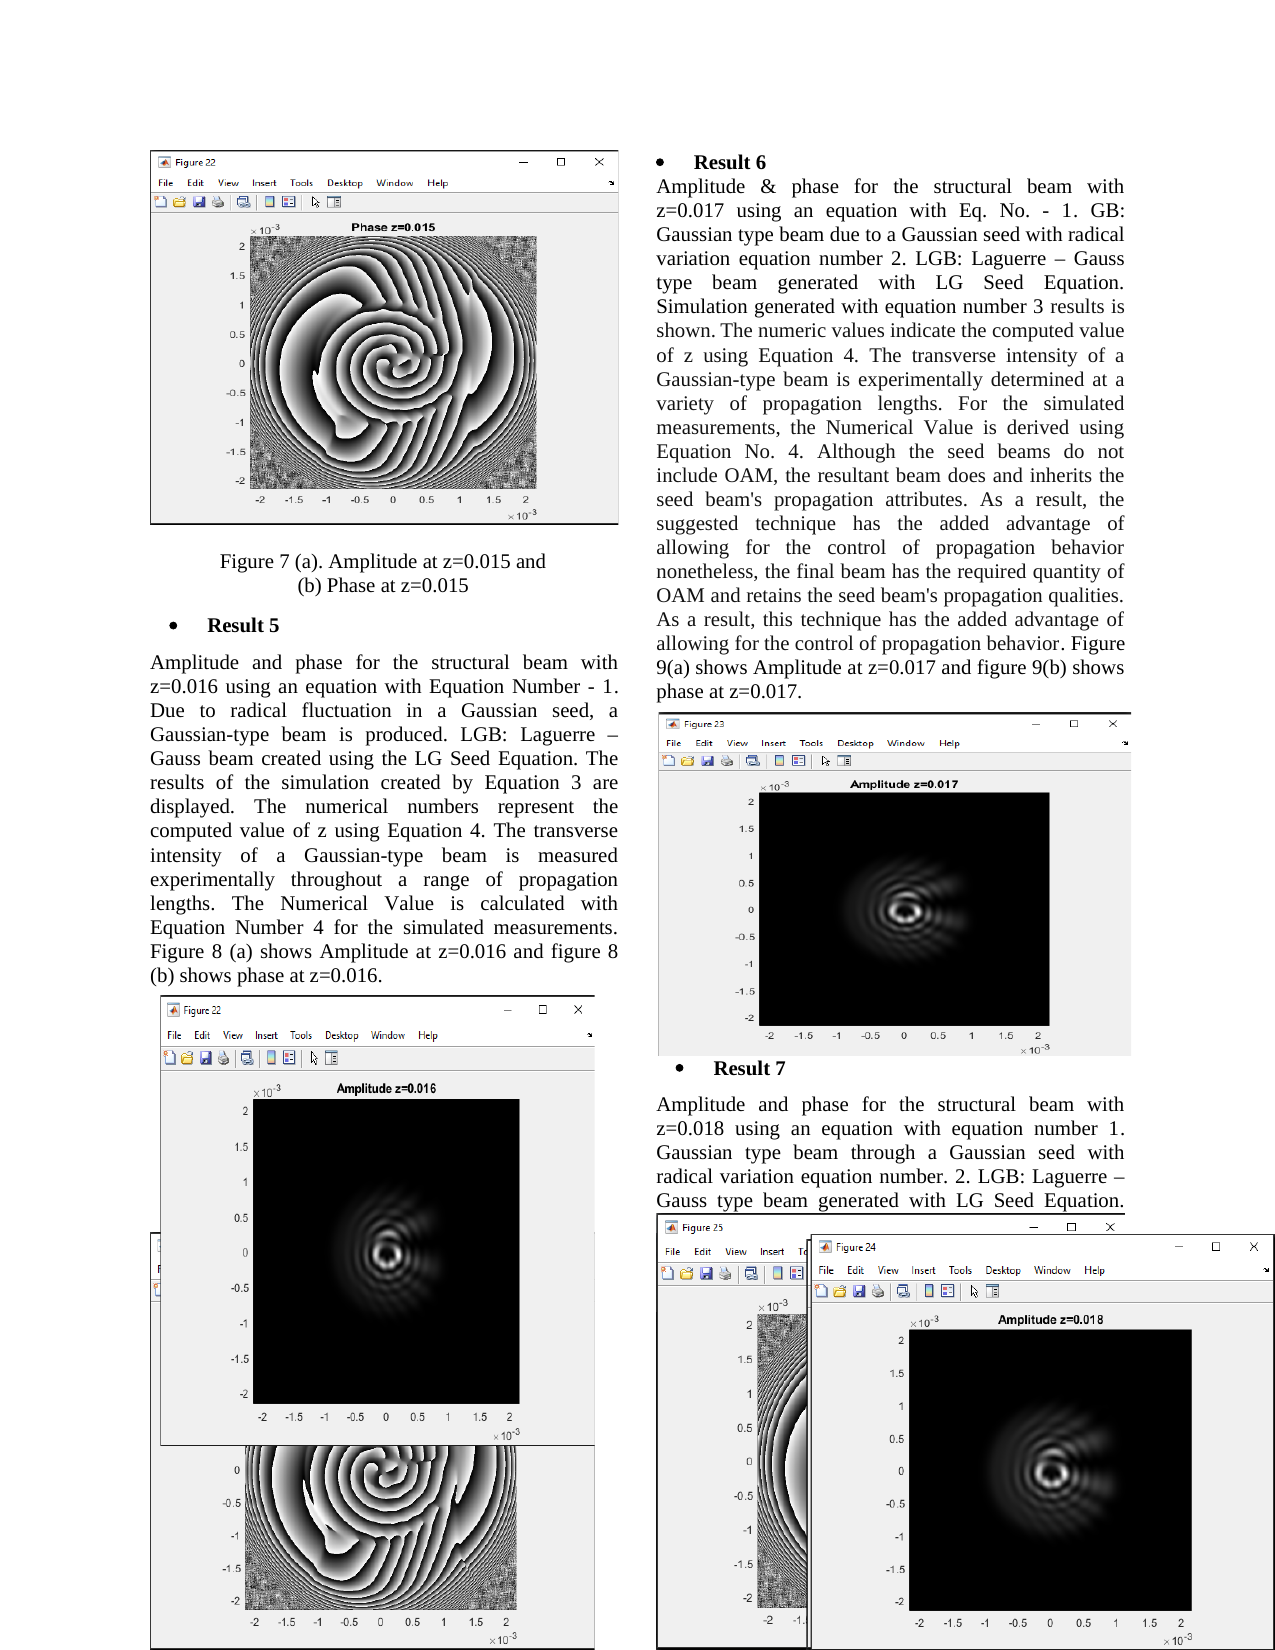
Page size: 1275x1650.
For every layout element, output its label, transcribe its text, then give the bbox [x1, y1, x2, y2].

list Result 6 [656, 150, 1125, 174]
list Result 7 [676, 1056, 1125, 1080]
list Result 5 [169, 613, 619, 637]
picture [150, 150, 619, 525]
text Amplitude and phase for the structural beam with z=0.016 using an equation with Equation Number - 1. Due to radical fluctuation in a Gaussian seed, a Gaussian-type beam is produced. LGB: Laguerre – Gauss beam created using the LG Seed Equation. The results of the simulation created by Equation 3 are displayed. The numerical numbers represent the computed value of z using Equation 4. The transverse intensity of a Gaussian-type beam is measured experimentally throughout a range of propagation lengths. The Numerical Value is calculated with Equation Number 4 for the simulated measurements. Figure 8 (a) shows Amplitude at z=0.016 and figure 8 (b) shows phase at z=0.016. [150, 650, 619, 987]
picture [658, 712, 1132, 1056]
text Amplitude & phase for the structural beam with z=0.017 using an equation with Eq. No. - 1. GB: Gaussian type beam due to a Gaussian seed with radical variation equation number 2. LGB: Laguerre – Gauss type beam generated with LG Seed Equation. Simulation generated with equation number 3 results is shown. The numeric values indicate the computed value of z using Equation 4. The transverse intensity of a Gaussian-type beam is experimentally determined at a variety of propagation lengths. For the simulated measurements, the Numerical Value is derived using Equation No. 4. Although the seed beams do not include OAM, the resultant beam does and inherits the seed beam's propagation attributes. As a result, the suggested technique has the added advantage of allowing for the control of propagation behavior nonetheless, the final beam has the required quantity of OAM and retains the seed beam's propagation qualities. As a result, this technique has the added advantage of allowing for the control of propagation behavior. Figure 9(a) shows Amplitude at z=0.017 and figure 9(b) shows phase at z=0.017. [656, 174, 1125, 703]
picture [656, 1213, 1275, 1650]
picture [150, 995, 595, 1650]
